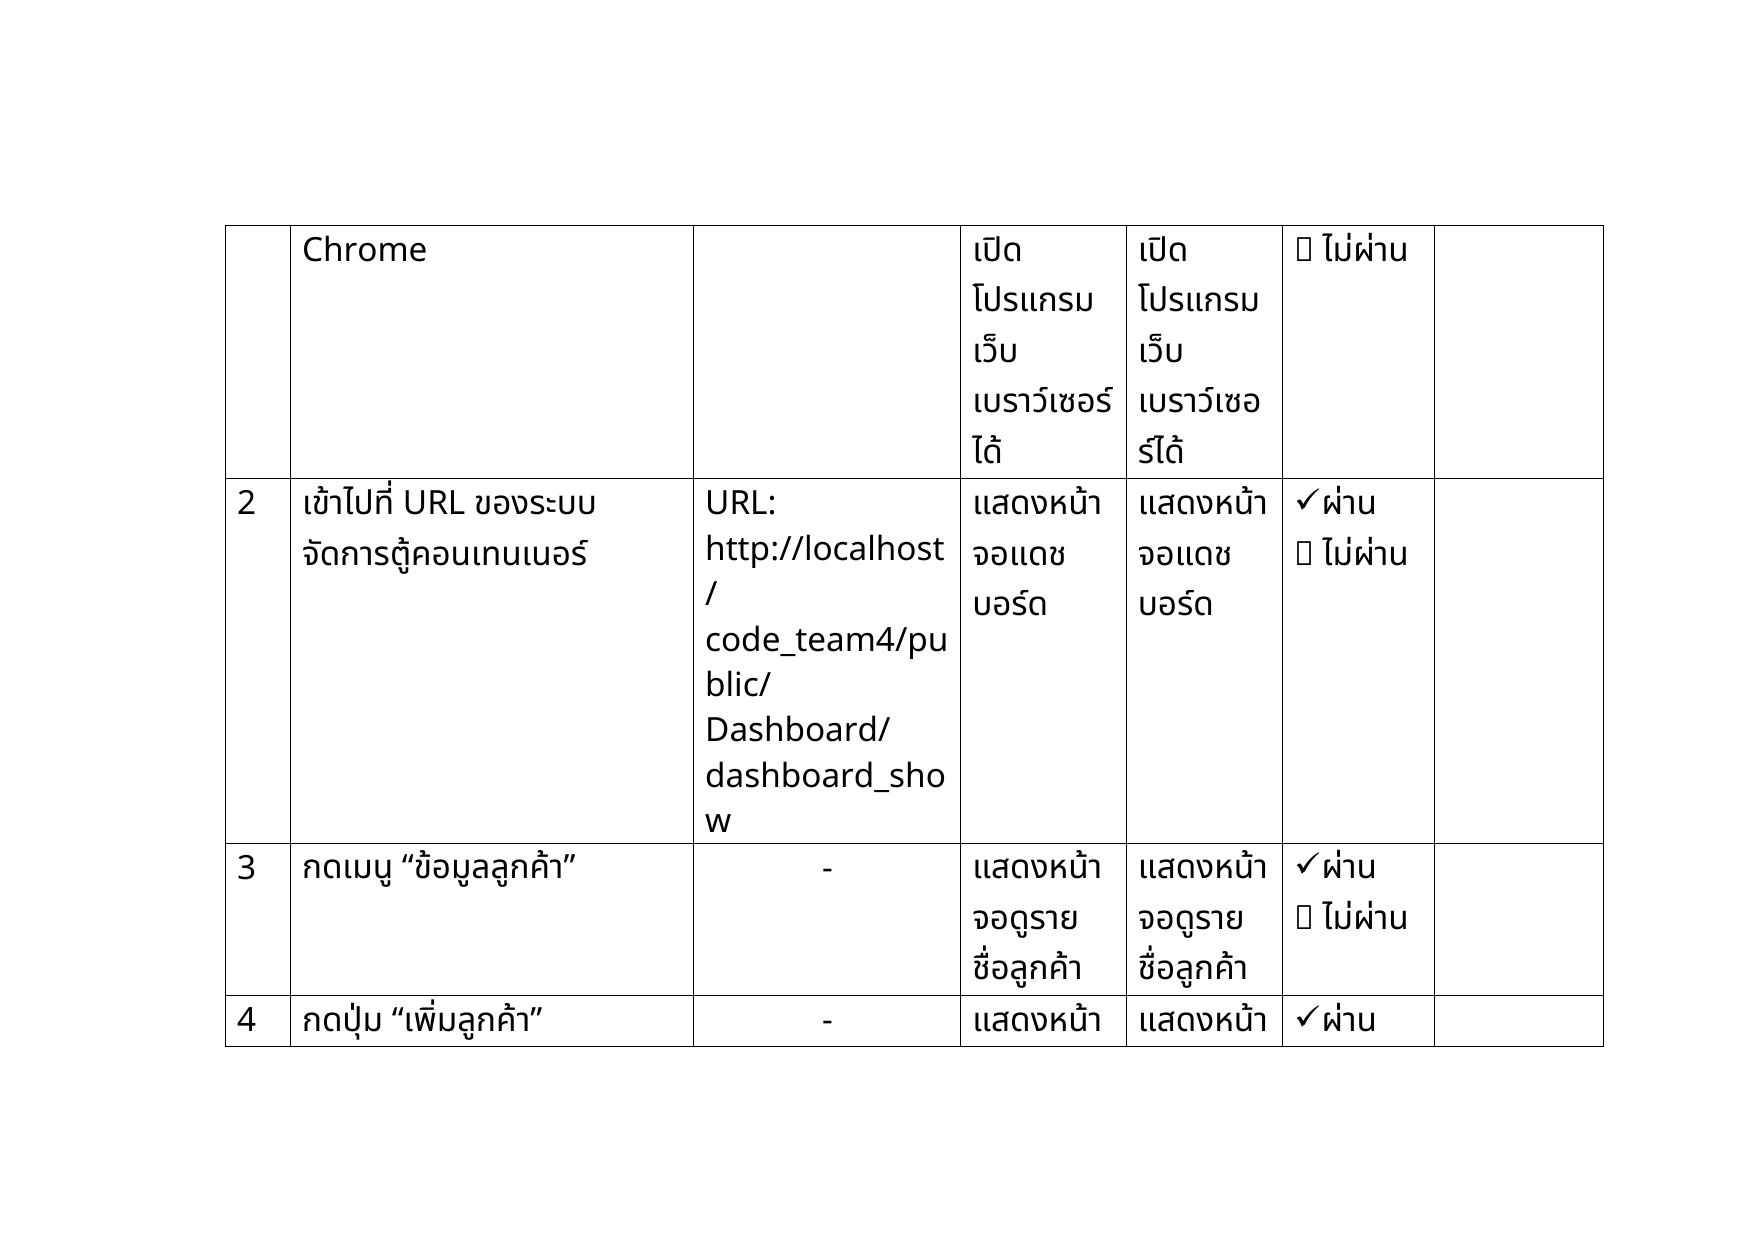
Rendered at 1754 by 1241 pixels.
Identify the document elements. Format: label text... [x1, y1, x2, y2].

table_cell ผ่าน  ไม่ผ่าน [1283, 226, 1434, 478]
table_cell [291, 226, 693, 478]
table_cell [1435, 996, 1603, 1046]
table_cell 1 [226, 226, 290, 478]
table_cell [1435, 226, 1603, 478]
table_cell 4 [226, 996, 290, 1046]
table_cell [291, 996, 693, 1046]
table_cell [961, 996, 1126, 1046]
table_cell 3 [226, 844, 290, 995]
table_cell [1435, 844, 1603, 995]
table_cell กดเมนู “ข้อมูลลูกค้า” [291, 844, 693, 995]
table_cell แสดงหน้าจอดูรายชื่อลูกค้า [1127, 844, 1282, 995]
table_cell - [694, 996, 960, 1046]
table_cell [961, 226, 1126, 478]
table_cell URL: http://localhost/ code_team4/public/ Dashboard/ dashboard_show [694, 479, 960, 842]
table_cell - [694, 226, 960, 478]
table_cell ผ่าน  ไม่ผ่าน [1283, 479, 1434, 842]
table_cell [1127, 996, 1282, 1046]
table_cell - [694, 844, 960, 995]
table_cell แสดงหน้าจอแดชบอร์ด [1127, 479, 1282, 842]
table_cell แสดงหน้าจอแดชบอร์ด [961, 479, 1126, 842]
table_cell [1127, 226, 1282, 478]
table_cell ผ่าน  ไม่ผ่าน [1283, 844, 1434, 995]
table_cell [1435, 479, 1603, 842]
table_cell 2 [226, 479, 290, 842]
table_cell เข้าไปที่ URL ของระบบจัดการตู้คอนเทนเนอร์ [291, 479, 693, 842]
table_cell แสดงหน้าจอดูรายชื่อลูกค้า [961, 844, 1126, 995]
table_cell ผ่าน  ไม่ผ่าน [1283, 996, 1434, 1046]
